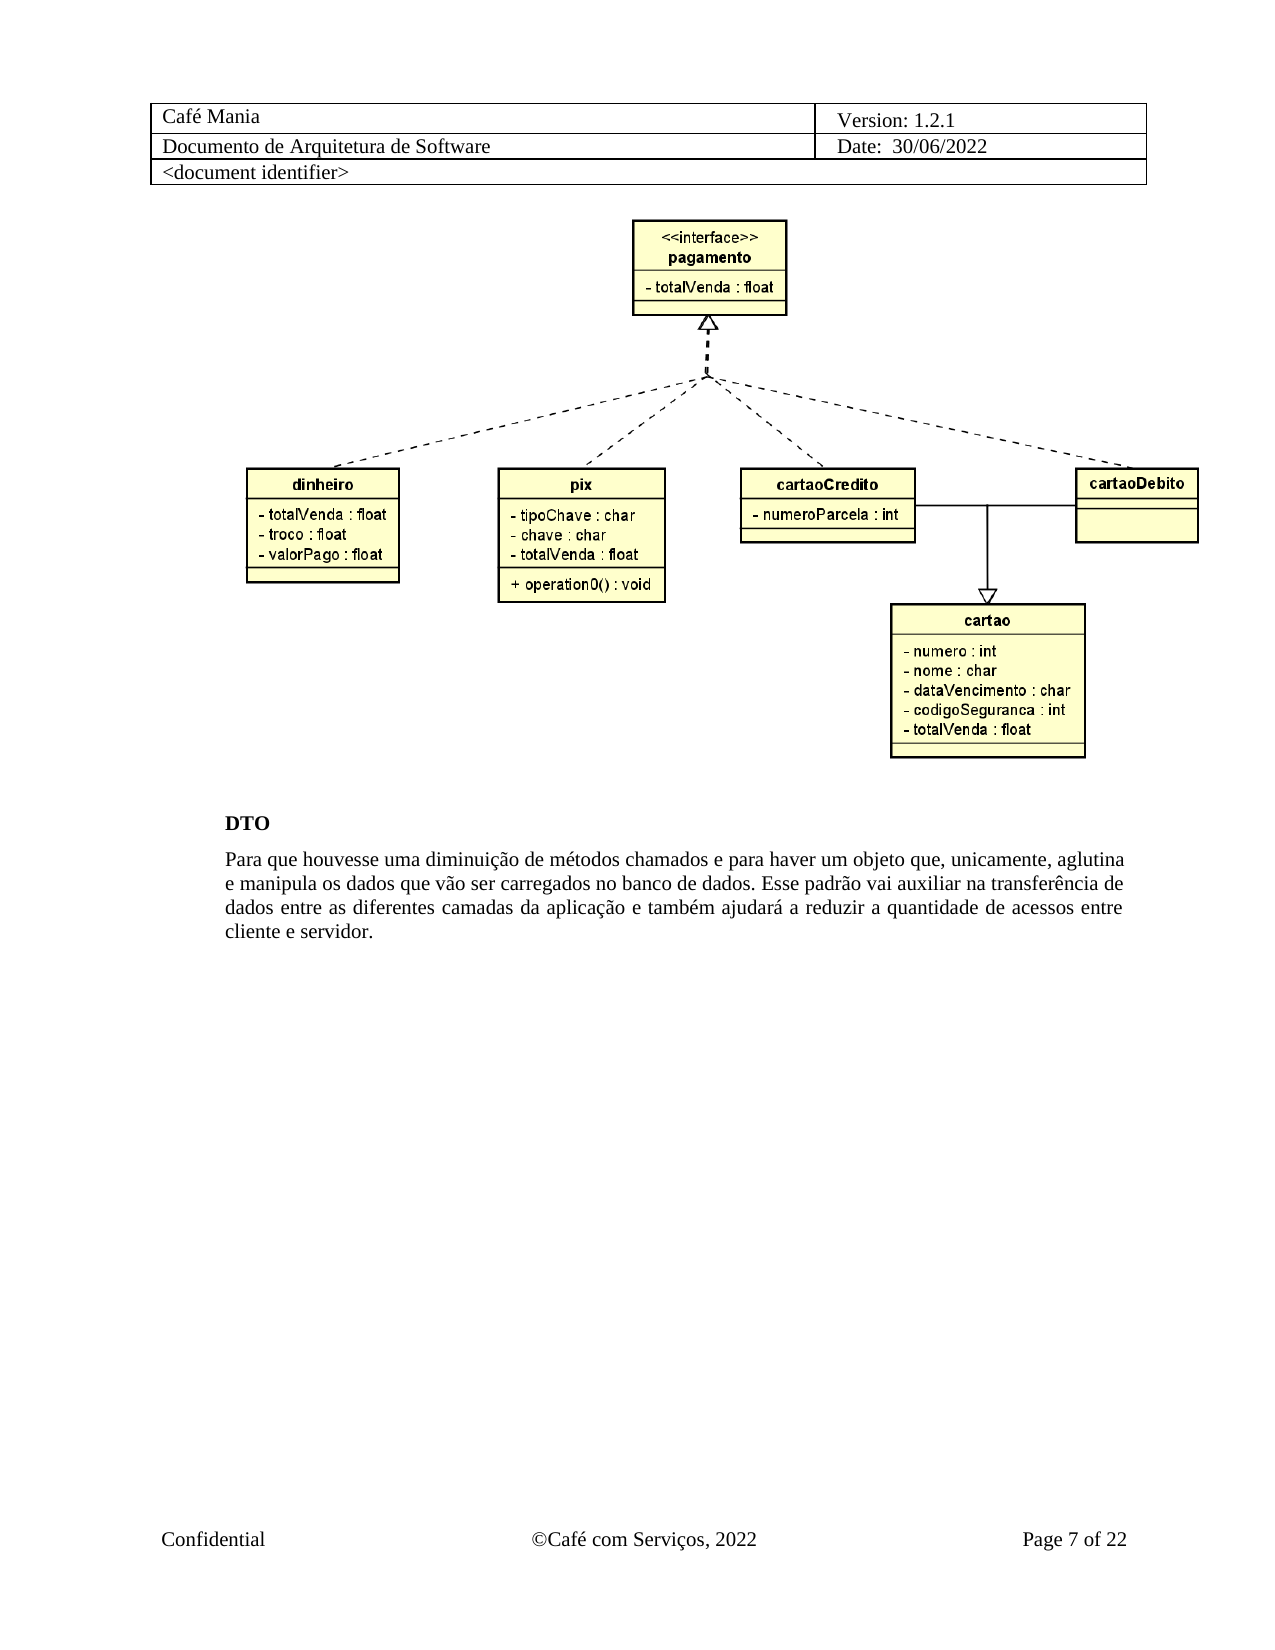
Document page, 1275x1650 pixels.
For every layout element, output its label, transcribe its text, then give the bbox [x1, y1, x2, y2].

text DTO [225, 810, 1125, 834]
text Para que houvesse uma diminuição de métodos chamados e para haver um objeto que, unicamente, aglutina e manipula os dados que vão ser carregados no banco de dados. Esse padrão vai auxiliar na transferência de dados entre as diferentes camadas da aplicação e também ajudará a reduzir a quantidade de acessos entre cliente e servidor. [225, 847, 1125, 943]
picture [225, 209, 1200, 762]
